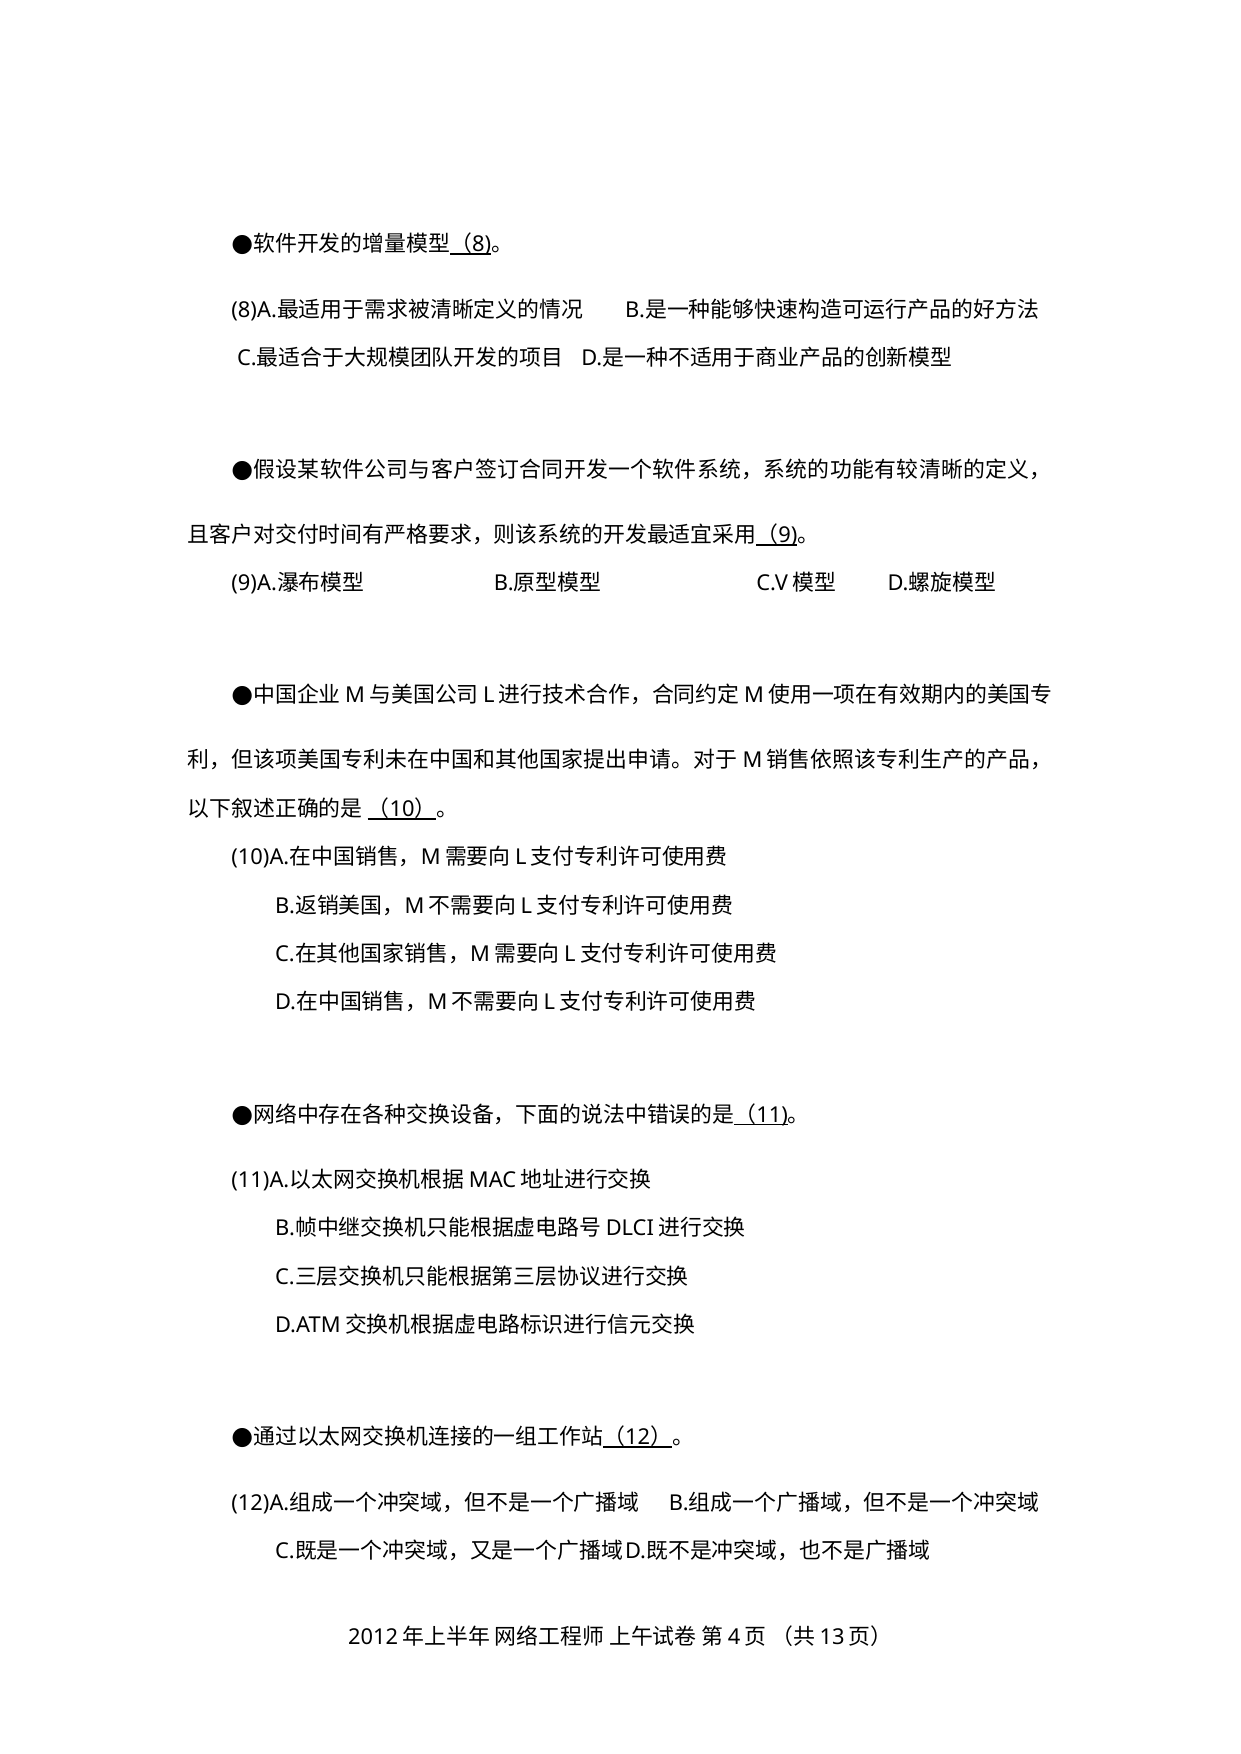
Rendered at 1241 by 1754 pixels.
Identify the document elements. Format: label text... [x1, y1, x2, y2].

text (12)A.组成一个冲突域，但不是一个广播域 B.组成一个广播域，但不是一个冲突域 [187, 1484, 1053, 1517]
text C.三层交换机只能根据第三层协议进行交换 [231, 1258, 1053, 1291]
text ●网络中存在各种交换设备，下面的说法中错误的是（11)。 [187, 1080, 1053, 1145]
text ●通过以太网交换机连接的一组工作站（12）。 [187, 1402, 1053, 1467]
text (8)A.最适用于需求被清晰定义的情况 B.是一种能够快速构造可运行产品的好方法 [187, 291, 1053, 324]
text (10)A.在中国销售，M需要向L支付专利许可使用费 [187, 839, 1053, 872]
text ●假设某软件公司与客户签订合同开发一个软件系统，系统的功能有较清晰的定义， 且客户对交付时间有严格要求，则该系统的开发最适宜采用（9)。 [187, 435, 1053, 549]
text ●中国企业M与美国公司L进行技术合作，合同约定M使用一项在有效期内的美国专利，但该项美国专利未在中国和其他国家提出申请。对于M销售依照该专利生产的产品，以下叙述正确的是 （10）。 [187, 661, 1053, 823]
text ●软件开发的增量模型（8)。 [187, 209, 1053, 274]
text D.在中国销售，M不需要向L支付专利许可使用费 [187, 984, 1053, 1017]
text C.在其他国家销售，M需要向L支付专利许可使用费 [187, 936, 1053, 968]
text C.既是一个冲突域，又是一个广播域 D.既不是冲突域，也不是广播域 [187, 1533, 1053, 1565]
text B.帧中继交换机只能根据虚电路号DLCI进行交换 [231, 1210, 1053, 1243]
text C.最适合于大规模团队开发的项目 D.是一种不适用于商业产品的创新模型 [187, 340, 1053, 372]
text (9)A.瀑布模型 B.原型模型 C.V模型 D.螺旋模型 [187, 565, 1053, 597]
text D.ATM交换机根据虚电路标识进行信元交换 [187, 1307, 1053, 1339]
text B.返销美国，M不需要向L支付专利许可使用费 [231, 887, 1053, 920]
text (11)A.以太网交换机根据MAC地址进行交换 [187, 1162, 1053, 1194]
